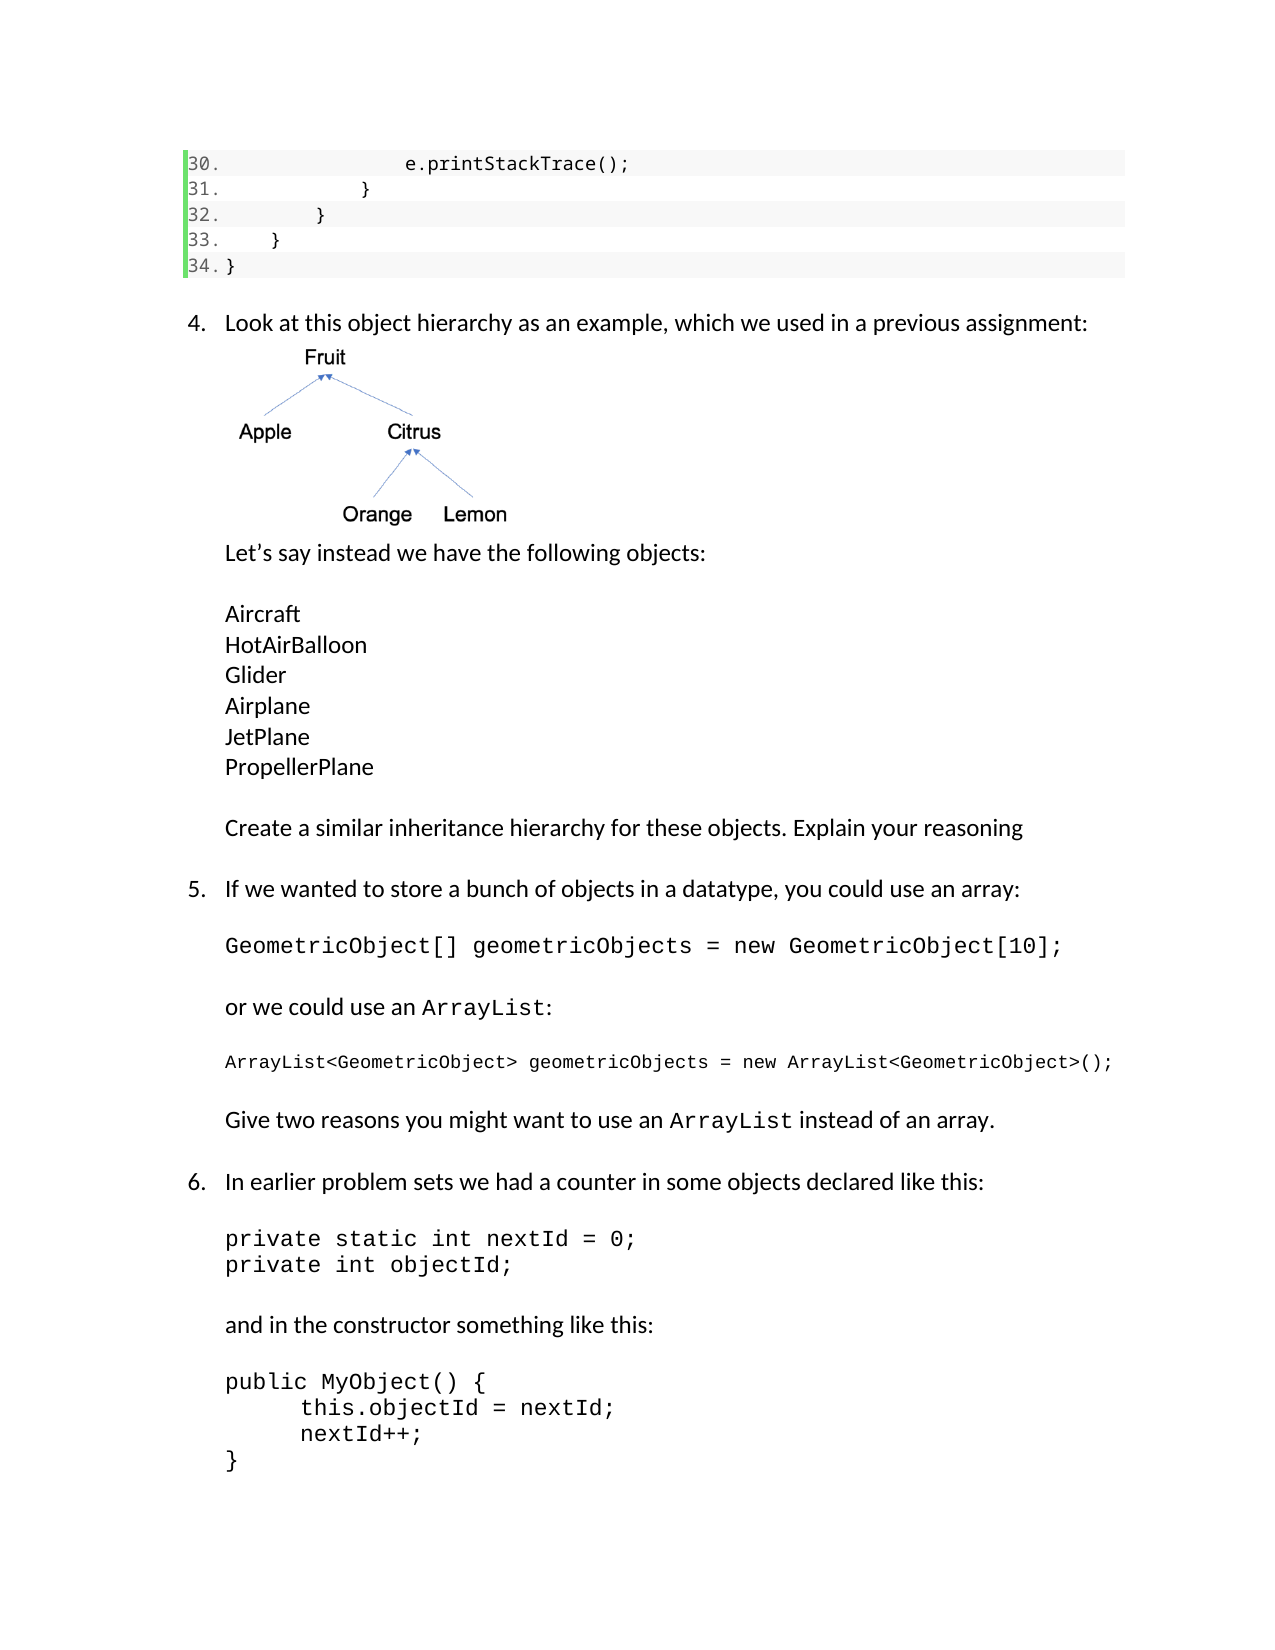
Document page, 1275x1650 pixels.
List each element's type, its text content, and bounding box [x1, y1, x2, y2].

picture [225, 337, 518, 538]
list In earlier problem sets we had a counter in some objects declared like this: [187, 1166, 1125, 1196]
text nextId++; [225, 1422, 1125, 1448]
text PropellerPlane [225, 751, 1125, 782]
list } [188, 201, 1125, 227]
text } [225, 1448, 1125, 1474]
text JetPlane [225, 721, 1125, 751]
list } [188, 227, 1125, 252]
text private int objectId; [225, 1253, 1125, 1279]
list } [188, 252, 1125, 278]
text Glider [225, 660, 1125, 690]
list or we could use an ArrayList: [225, 991, 1125, 1022]
list Look at this object hierarchy as an example, which we used in a previous assignment: [187, 307, 1125, 337]
text Aircraft [225, 599, 1125, 629]
text Airplane [225, 690, 1125, 721]
text Create a similar inheritance hierarchy for these objects. Explain your reasoning [225, 812, 1125, 843]
list Give two reasons you might want to use an ArrayList instead of an array. [225, 1104, 1125, 1135]
list e.printStackTrace(); [188, 150, 1125, 176]
text this.objectId = nextId; [225, 1396, 1125, 1422]
text HotAirBalloon [225, 629, 1125, 660]
text and in the constructor something like this: [225, 1309, 1125, 1340]
text public MyObject() { [225, 1370, 1125, 1396]
text Let’s say instead we have the following objects: [225, 538, 1125, 568]
list GeometricObject[] geometricObjects = new GeometricObject[10]; [225, 934, 1125, 960]
list ArrayList<GeometricObject> geometricObjects = new ArrayList<GeometricObject>(); [225, 1052, 1125, 1074]
list } [188, 176, 1125, 201]
text private static int nextId = 0; [225, 1227, 1125, 1253]
list If we wanted to store a bunch of objects in a datatype, you could use an array: [187, 873, 1125, 904]
